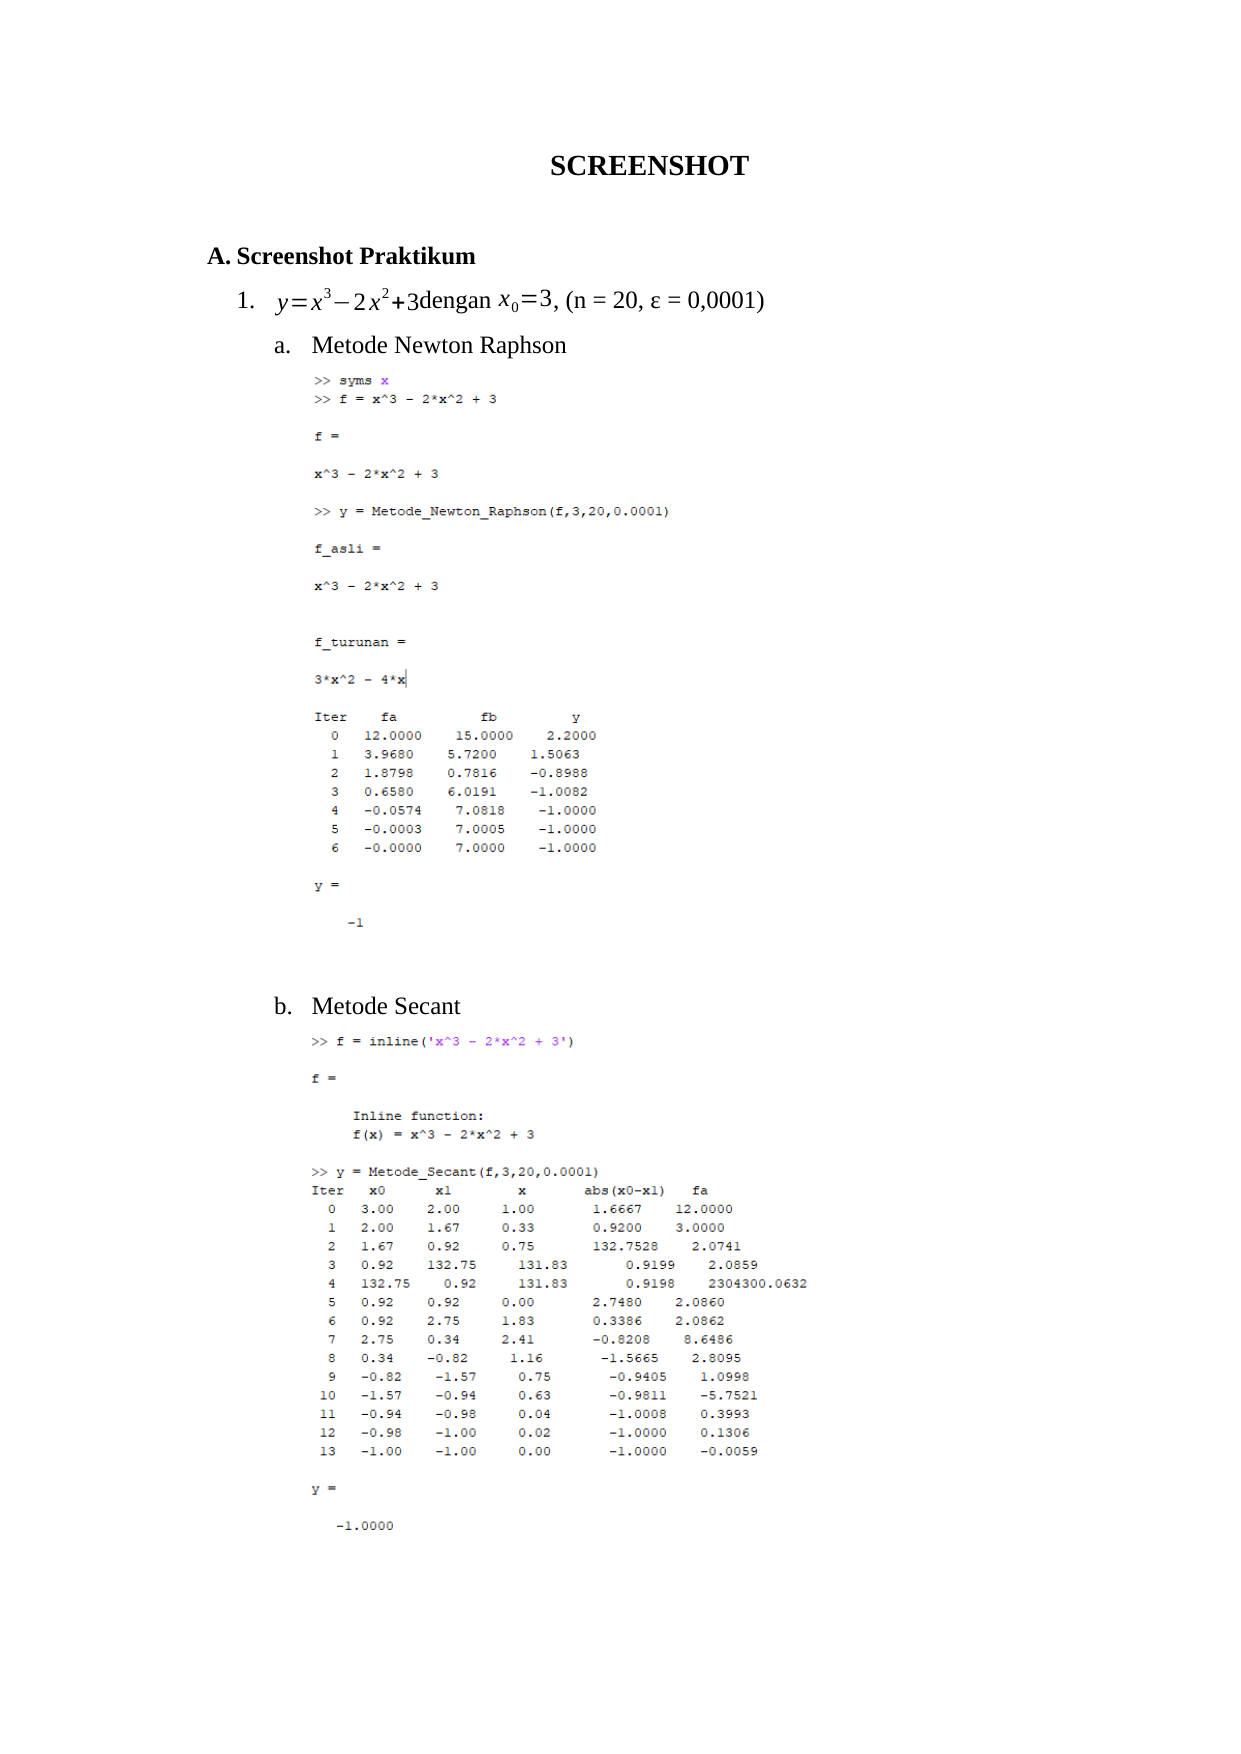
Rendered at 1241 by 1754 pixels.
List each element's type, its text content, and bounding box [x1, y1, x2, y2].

list Metode Newton Raphson [274, 330, 1092, 359]
list Screenshot Praktikum [207, 241, 1092, 270]
list Metode Secant [274, 991, 1092, 1020]
picture [311, 373, 1121, 935]
picture [311, 1034, 1121, 1533]
list dengan , (n = 20, ε = 0,0001) [236, 284, 1092, 316]
text SCREENSHOT [207, 148, 1092, 181]
